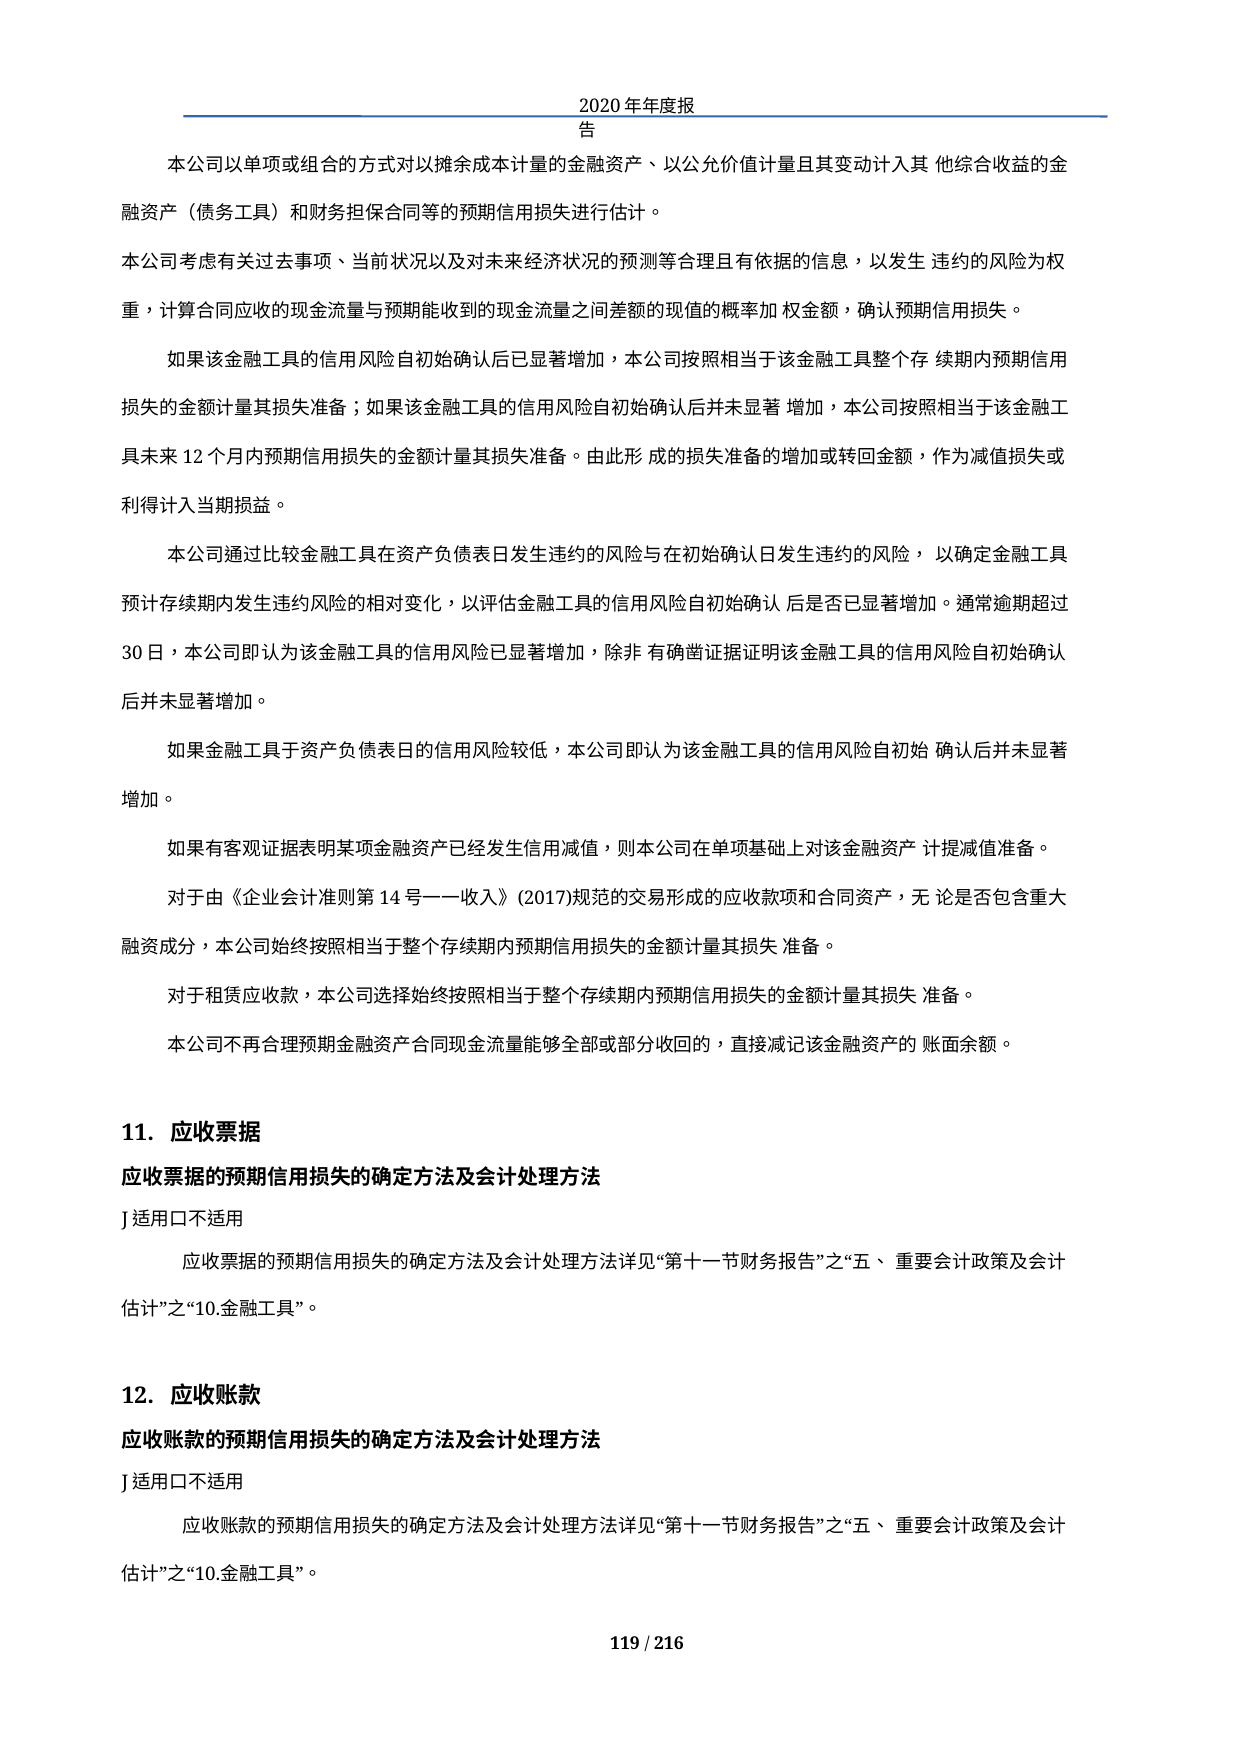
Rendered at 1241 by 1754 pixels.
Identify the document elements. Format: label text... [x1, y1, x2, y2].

text J适用口不适用 [121, 1468, 1069, 1494]
text 如果有客观证据表明某项金融资产已经发生信用减值，则本公司在单项基础上对该金融资产 计提减值准备。 [121, 816, 1069, 866]
text 应收票据的预期信用损失的确定方法及会计处理方法 [121, 1162, 1069, 1190]
text 如果该金融工具的信用风险自初始确认后已显著增加，本公司按照相当于该金融工具整个存 续期内预期信用损失的金额计量其损失准备；如果该金融工具的信用风险自初始确认后并未显著 增加，本公司按照相当于该金融工具未来12个月内预期信用损失的金额计量其损失准备。由此形 成的损失准备的增加或转回金额，作为减值损失或利得计入当期损益。 [121, 327, 1069, 522]
list 应收票据 [121, 1116, 1069, 1147]
text 应收账款的预期信用损失的确定方法及会计处理方法详见“第十一节财务报告”之“五、 重要会计政策及会计估计”之“10.金融工具”。 [121, 1494, 1069, 1590]
text 本公司考虑有关过去事项、当前状况以及对未来经济状况的预测等合理且有依据的信息，以发生 违约的风险为权重，计算合同应收的现金流量与预期能收到的现金流量之间差额的现值的概率加 权金额，确认预期信用损失。 [121, 229, 1069, 327]
list 应收账款 [121, 1379, 1069, 1411]
text 对于租赁应收款，本公司选择始终按照相当于整个存续期内预期信用损失的金额计量其损失 准备。 [121, 964, 1069, 1013]
text 本公司通过比较金融工具在资产负债表日发生违约的风险与在初始确认日发生违约的风险， 以确定金融工具预计存续期内发生违约风险的相对变化，以评估金融工具的信用风险自初始确认 后是否已显著增加。通常逾期超过30日，本公司即认为该金融工具的信用风险已显著增加，除非 有确凿证据证明该金融工具的信用风险自初始确认后并未显著增加。 [121, 522, 1069, 718]
text J适用口不适用 [121, 1205, 1069, 1230]
text 本公司不再合理预期金融资产合同现金流量能够全部或部分收回的，直接减记该金融资产的 账面余额。 [121, 1013, 1069, 1062]
text 对于由《企业会计准则第14号一一收入》(2017)规范的交易形成的应收款项和合同资产，无 论是否包含重大融资成分，本公司始终按照相当于整个存续期内预期信用损失的金额计量其损失 准备。 [121, 866, 1069, 964]
text 本公司以单项或组合的方式对以摊余成本计量的金融资产、以公允价值计量且其变动计入其 他综合收益的金融资产（债务工具）和财务担保合同等的预期信用损失进行估计。 [121, 132, 1069, 229]
text 应收票据的预期信用损失的确定方法及会计处理方法详见“第十一节财务报告”之“五、 重要会计政策及会计估计”之“10.金融工具”。 [121, 1230, 1069, 1325]
text 应收账款的预期信用损失的确定方法及会计处理方法 [121, 1425, 1069, 1454]
text 如果金融工具于资产负债表日的信用风险较低，本公司即认为该金融工具的信用风险自初始 确认后并未显著增加。 [121, 718, 1069, 816]
